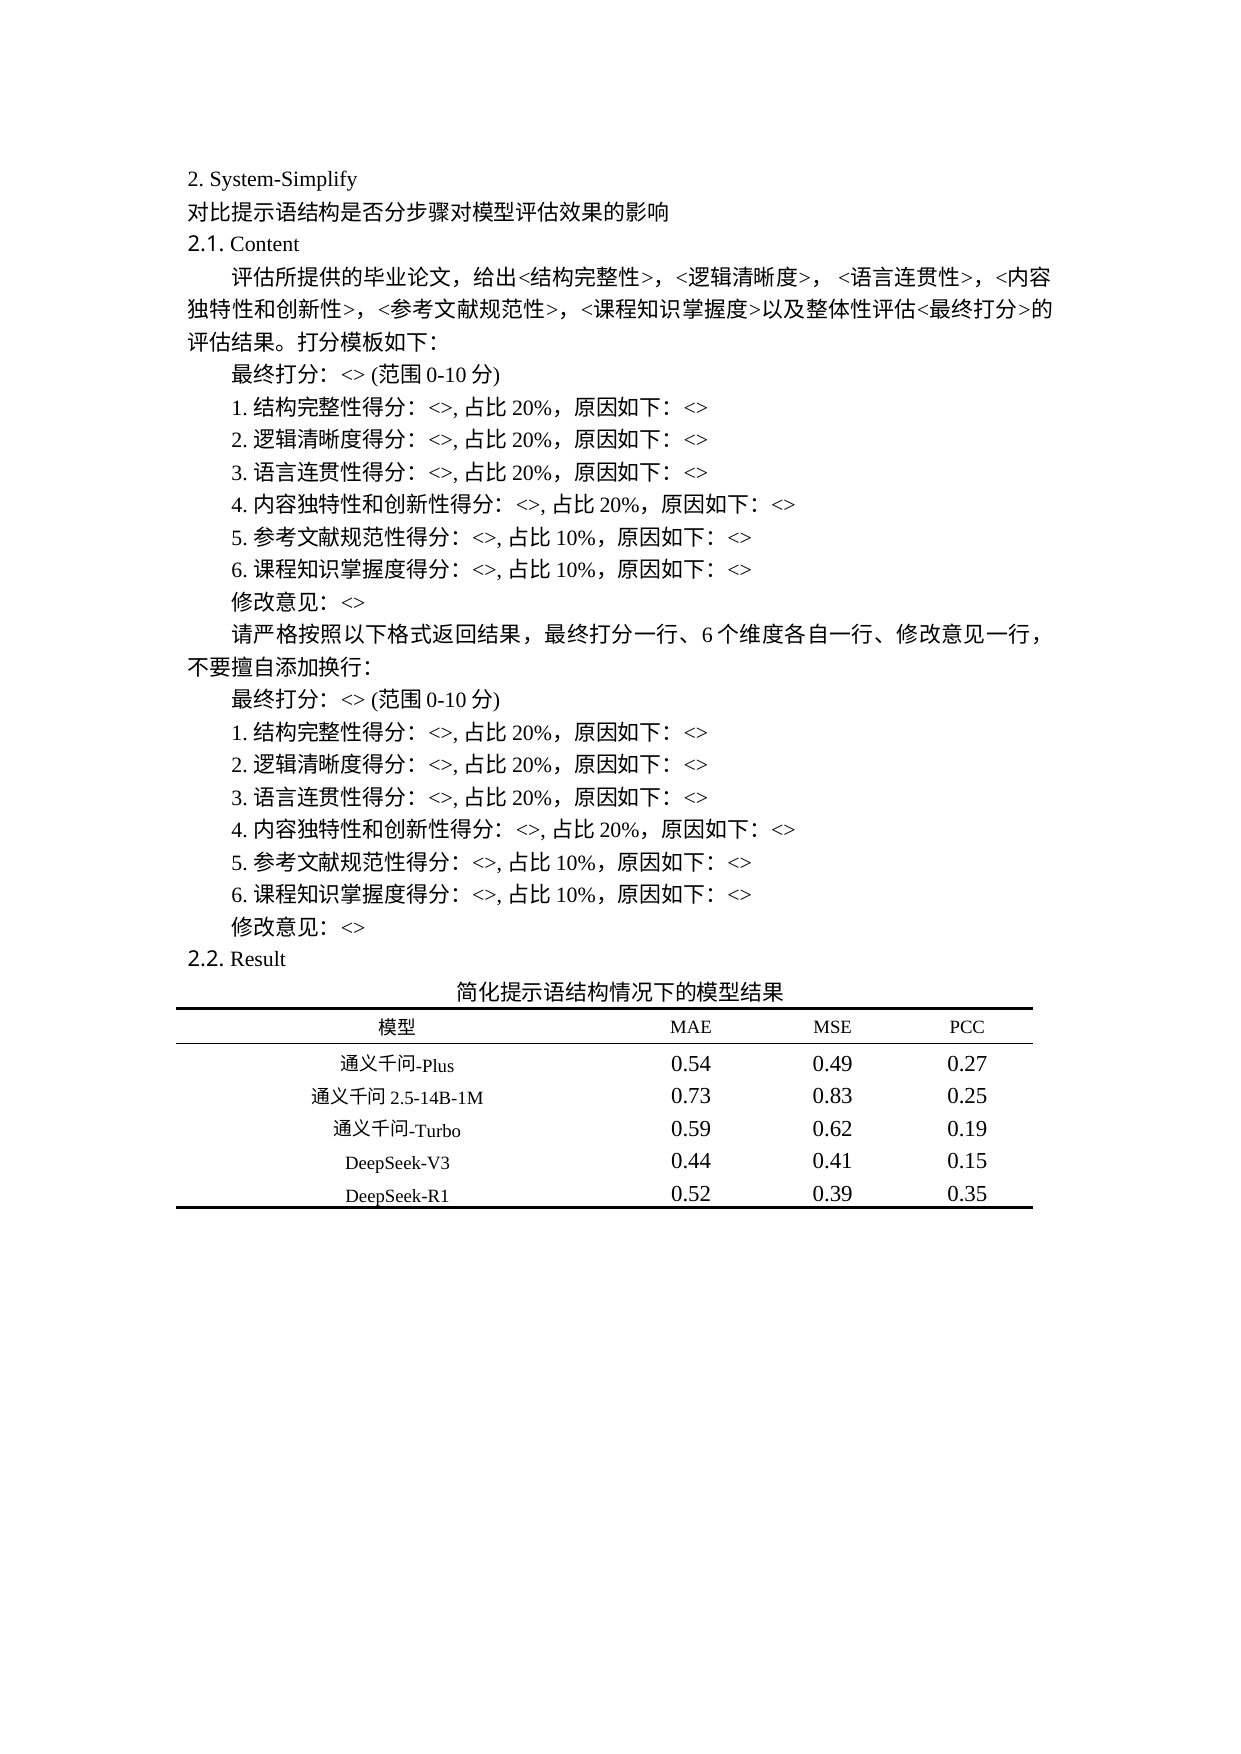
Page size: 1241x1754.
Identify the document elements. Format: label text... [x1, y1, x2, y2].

table_cell 0.73 [618, 1076, 763, 1109]
table_header MAE [618, 1010, 763, 1043]
list 最终打分：<> (范围0-10分) [187, 682, 1053, 714]
table_cell 0.35 [901, 1174, 1033, 1206]
table_cell DeepSeek-V3 [176, 1141, 618, 1174]
table_header PCC [901, 1010, 1033, 1043]
list 2. 逻辑清晰度得分：<>, 占比20%，原因如下：<> [187, 422, 1053, 454]
list Result [187, 942, 1053, 974]
list 6. 课程知识掌握度得分：<>, 占比10%，原因如下：<> [187, 552, 1053, 584]
table_cell 0.19 [901, 1109, 1033, 1141]
list 请严格按照以下格式返回结果，最终打分一行、6个维度各自一行、修改意见一行，不要擅自添加换行： [187, 617, 1053, 682]
table_cell 0.54 [618, 1044, 763, 1076]
table_cell DeepSeek-R1 [176, 1174, 618, 1206]
list 简化提示语结构情况下的模型结果 [187, 974, 1053, 1007]
table_header MSE [763, 1010, 901, 1043]
table_cell 通义千问-Turbo [176, 1109, 618, 1141]
list 3. 语言连贯性得分：<>, 占比20%，原因如下：<> [187, 779, 1053, 812]
list 4. 内容独特性和创新性得分：<>, 占比20%，原因如下：<> [187, 812, 1053, 844]
table_header 模型 [176, 1010, 618, 1043]
list 修改意见：<> [187, 584, 1053, 617]
table_cell 0.25 [901, 1076, 1033, 1109]
table_cell 通义千问2.5-14B-1M [176, 1076, 618, 1109]
list 2. 逻辑清晰度得分：<>, 占比20%，原因如下：<> [187, 747, 1053, 779]
table_cell 0.39 [763, 1174, 901, 1206]
table_cell 0.27 [901, 1044, 1033, 1076]
table_cell 0.15 [901, 1141, 1033, 1174]
list 1. 结构完整性得分：<>, 占比20%，原因如下：<> [187, 389, 1053, 422]
table_cell 0.62 [763, 1109, 901, 1141]
table_cell 0.83 [763, 1076, 901, 1109]
table_cell 0.44 [618, 1141, 763, 1174]
table_cell 0.49 [763, 1044, 901, 1076]
list 5. 参考文献规范性得分：<>, 占比10%，原因如下：<> [187, 519, 1053, 552]
list Content [187, 227, 1053, 259]
list System-Simplify [187, 162, 1053, 194]
list 最终打分：<> (范围0-10分) [187, 357, 1053, 389]
table_cell 0.52 [618, 1174, 763, 1206]
list 评估所提供的毕业论文，给出<结构完整性>，<逻辑清晰度>， <语言连贯性>，<内容独特性和创新性>，<参考文献规范性>，<课程知识掌握度>以及整体性评估<最终打分>的评估结果。打分模板如下： [187, 259, 1053, 357]
list 5. 参考文献规范性得分：<>, 占比10%，原因如下：<> [187, 844, 1053, 877]
list 4. 内容独特性和创新性得分：<>, 占比20%，原因如下：<> [187, 487, 1053, 519]
table_cell 0.41 [763, 1141, 901, 1174]
list 1. 结构完整性得分：<>, 占比20%，原因如下：<> [187, 714, 1053, 747]
list 修改意见：<> [187, 909, 1053, 942]
table_cell 0.59 [618, 1109, 763, 1141]
table_cell 通义千问-Plus [176, 1044, 618, 1076]
list 6. 课程知识掌握度得分：<>, 占比10%，原因如下：<> [187, 877, 1053, 909]
list 3. 语言连贯性得分：<>, 占比20%，原因如下：<> [187, 454, 1053, 487]
list 对比提示语结构是否分步骤对模型评估效果的影响 [187, 194, 1053, 227]
